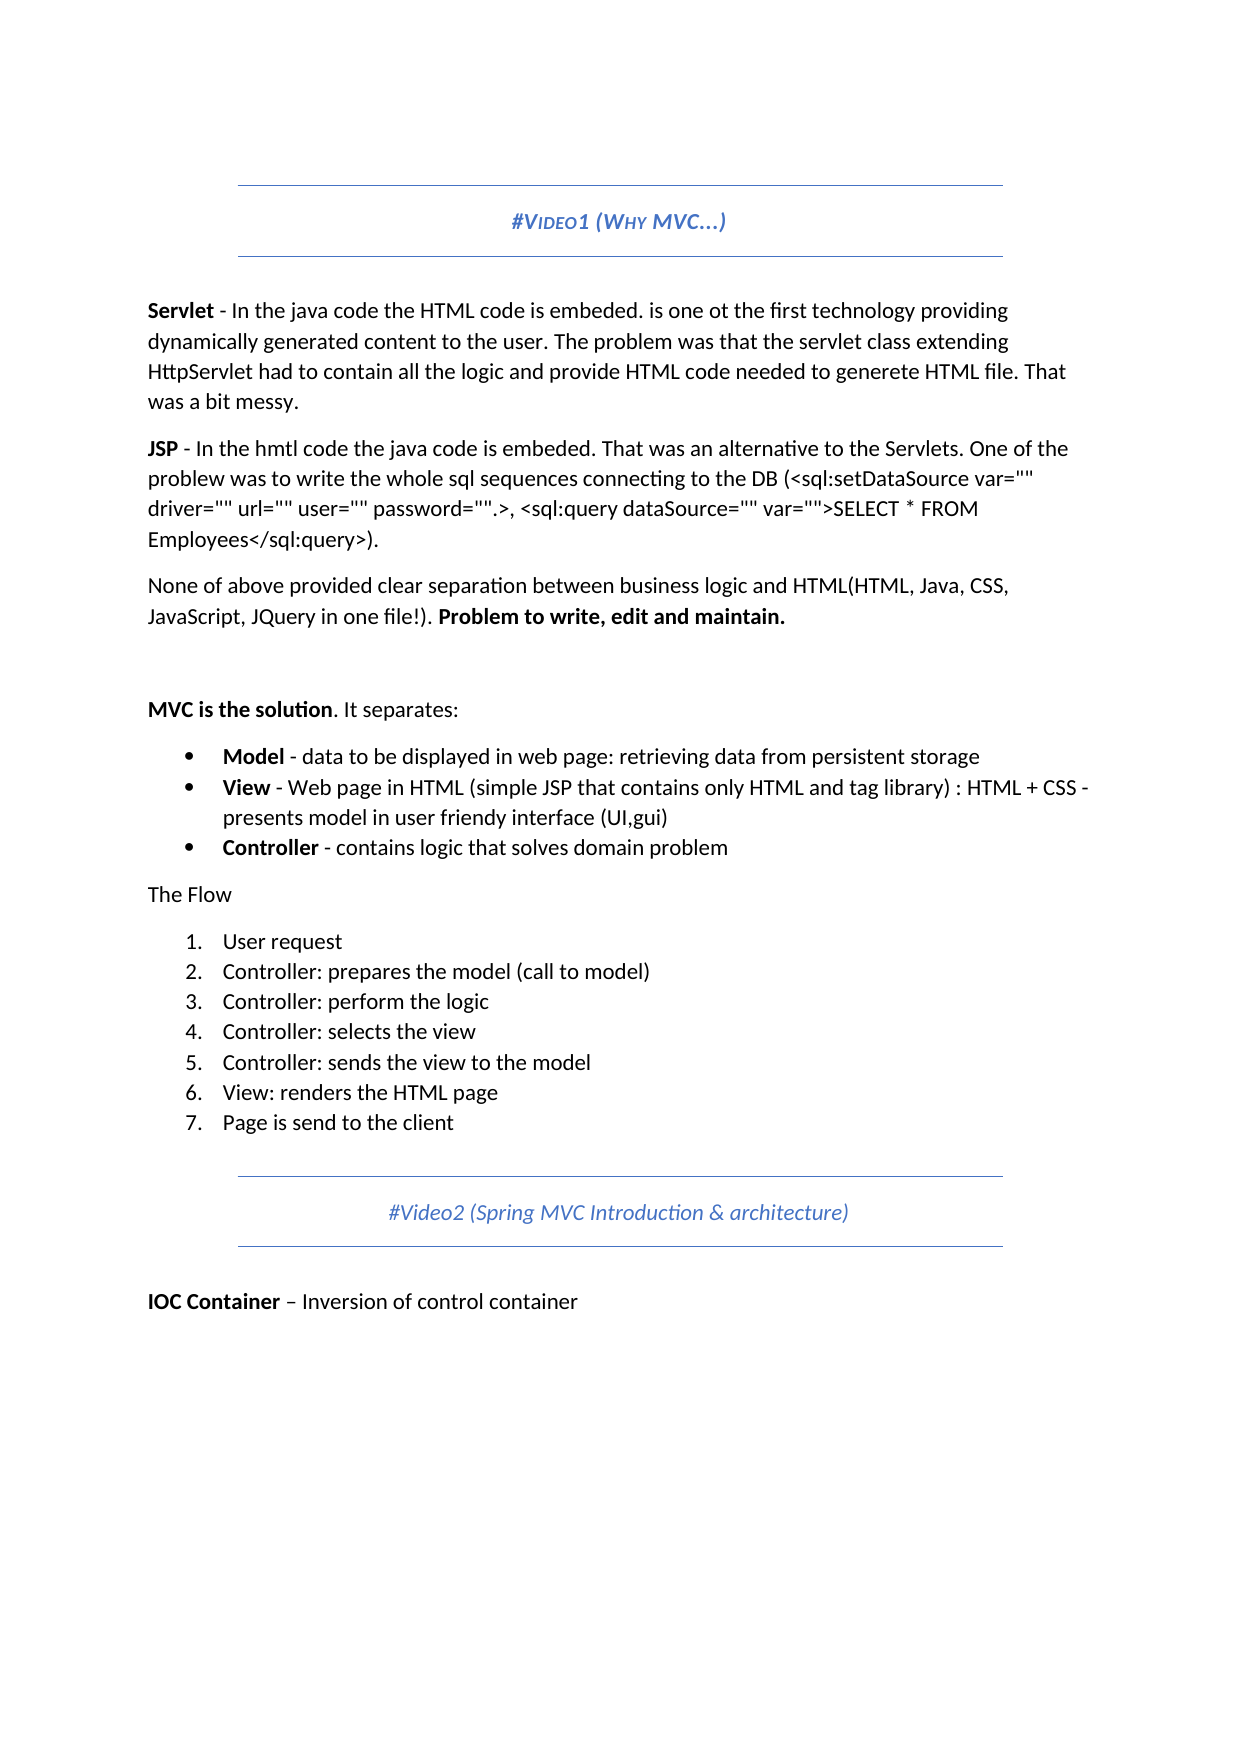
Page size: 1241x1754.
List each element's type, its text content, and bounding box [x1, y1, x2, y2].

text #Video1 (Why MVC...) [238, 186, 1003, 256]
list Page is send to the client [185, 1108, 1093, 1136]
list Controller: selects the view [185, 1017, 1093, 1045]
text MVC is the solution. It separates: [148, 696, 1093, 723]
list Controller: prepares the model (call to model) [185, 957, 1093, 985]
list Controller: perform the logic [185, 987, 1093, 1015]
text JSP - In the hmtl code the java code is embeded. That was an alternative to the Servlets. One of the problew was to write the whole sql sequences connecting to the DB (<sql:setDataSource var="" driver="" url="" user="" password="".>, <sql:query dataSource="" var="">SELECT * FROM Employees</sql:query>). [148, 434, 1093, 553]
text #Video2 (Spring MVC Introduction & architecture) [238, 1177, 1003, 1246]
list Controller: sends the view to the model [185, 1048, 1093, 1076]
list View - Web page in HTML (simple JSP that contains only HTML and tag library) : HTML + CSS - presents model in user friendy interface (UI,gui) [185, 773, 1093, 831]
text None of above provided clear separation between business logic and HTML(HTML, Java, CSS, JavaScript, JQuery in one file!). Problem to write, edit and maintain. [148, 572, 1093, 630]
list User request [185, 927, 1093, 955]
text Servlet - In the java code the HTML code is embeded. is one ot the first technology providing dynamically generated content to the user. The problem was that the servlet class extending HttpServlet had to contain all the logic and provide HTML code needed to generete HTML file. That was a bit messy. [148, 297, 1093, 415]
text The Flow [148, 880, 1093, 908]
list View: renders the HTML page [185, 1078, 1093, 1106]
list Model - data to be displayed in web page: retrieving data from persistent storage [185, 742, 1093, 770]
text IOC Container – Inversion of control container [148, 1287, 1093, 1315]
list Controller - contains logic that solves domain problem [185, 833, 1093, 861]
